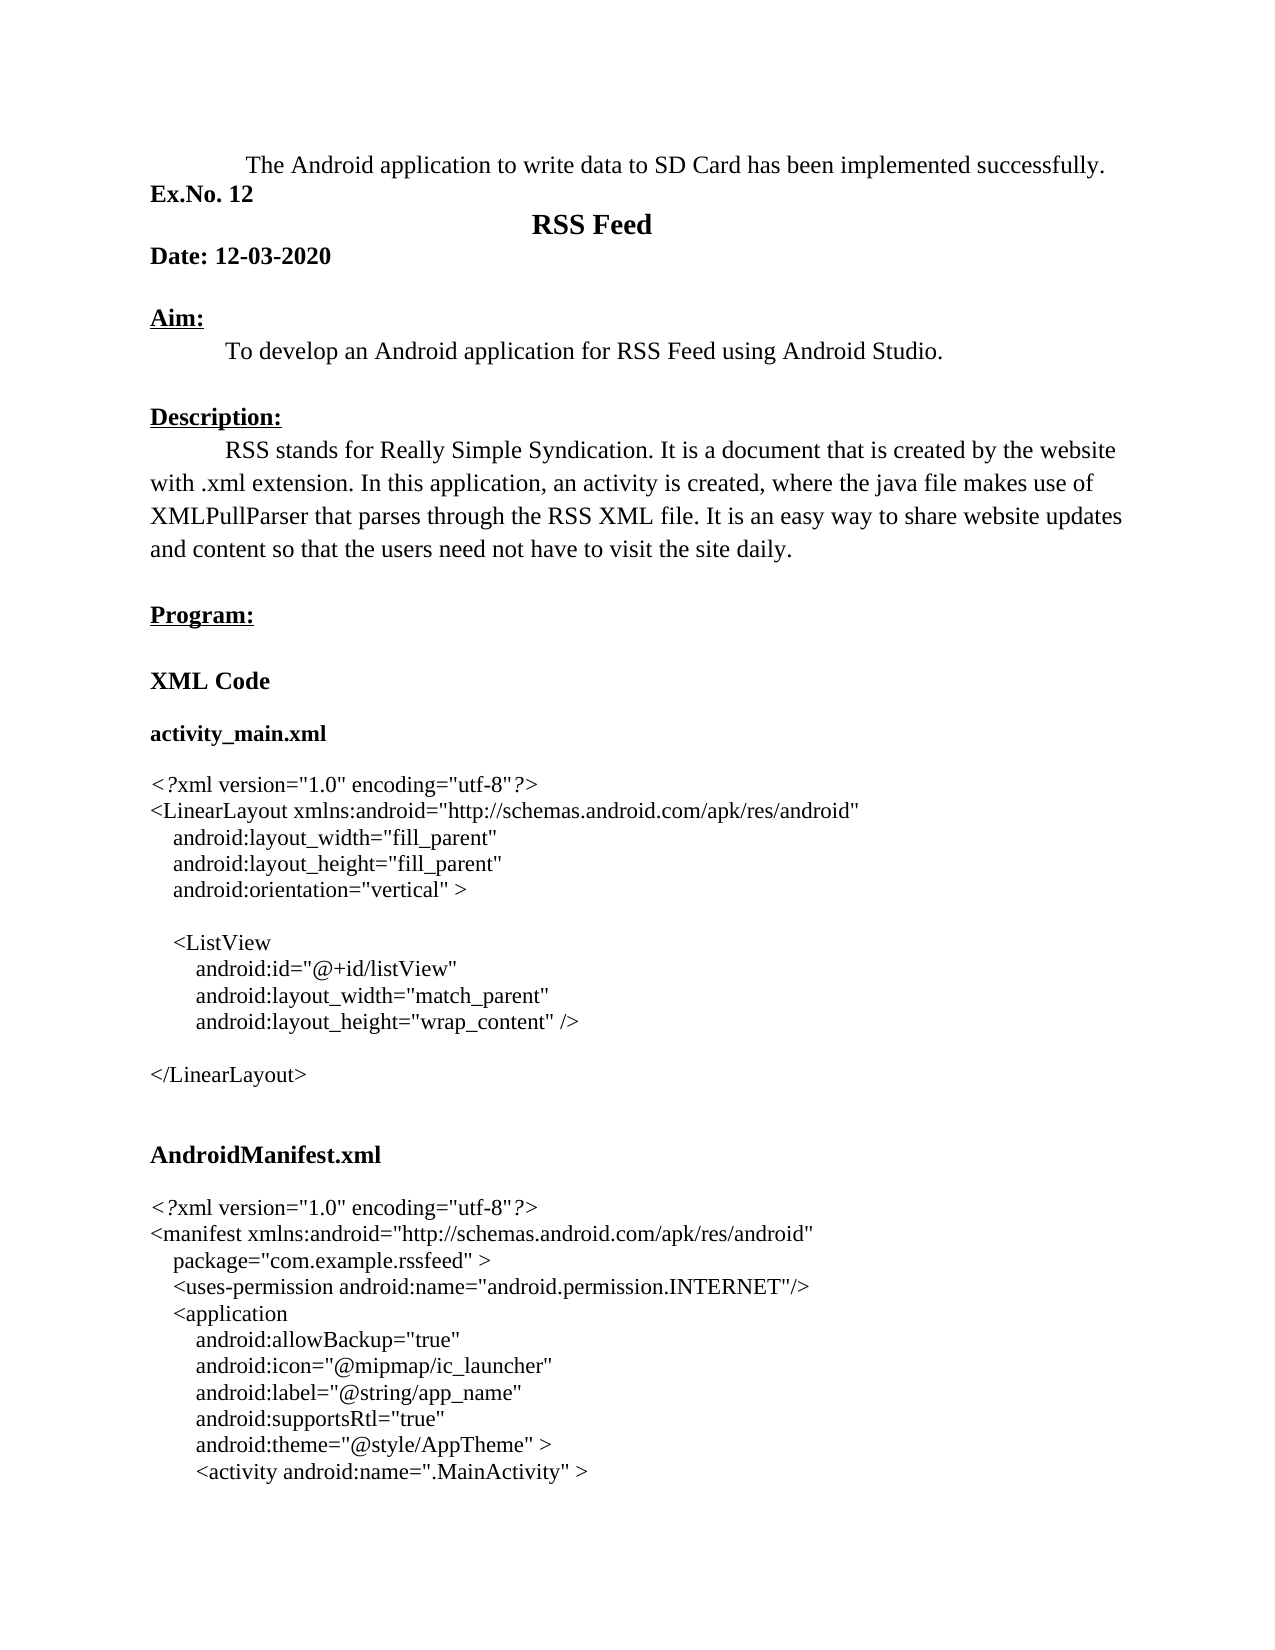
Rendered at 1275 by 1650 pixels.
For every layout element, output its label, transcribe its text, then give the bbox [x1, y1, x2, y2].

text Aim: [150, 303, 1125, 332]
text The Android application to write data to SD Card has been implemented successfully. [150, 150, 1125, 179]
text Ex.No. 12 [150, 179, 1125, 207]
text AndroidManifest.xml [150, 1140, 1125, 1169]
text activity_main.xml [150, 720, 1125, 746]
text Date: 12-03-2020 [150, 241, 1125, 270]
text To develop an Android application for RSS Feed using Android Studio. [150, 336, 1125, 364]
text RSS stands for Really Simple Syndication. It is a document that is created by the website with .xml extension. In this application, an activity is created, where the java file makes use of XMLPullParser that parses through the RSS XML file. It is an easy way to share website updates and content so that the users need not have to visit the site daily. [150, 435, 1125, 563]
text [150, 1194, 1125, 1484]
text RSS Feed [150, 207, 1125, 241]
text <?xml version="1.0" encoding="utf-8"?> <LinearLayout xmlns:android="http://schemas.android.com/apk/res/android" android:layout_width="fill_parent" android:layout_height="fill_parent" android:orientation="vertical" > <ListView android:id="@+id/listView" android:layout_width="match_parent" android:layout_height="wrap_content" /> </LinearLayout> [150, 771, 1125, 1087]
text Program: [150, 600, 1125, 629]
text XML Code [150, 666, 1125, 695]
text Description: [150, 402, 1125, 431]
